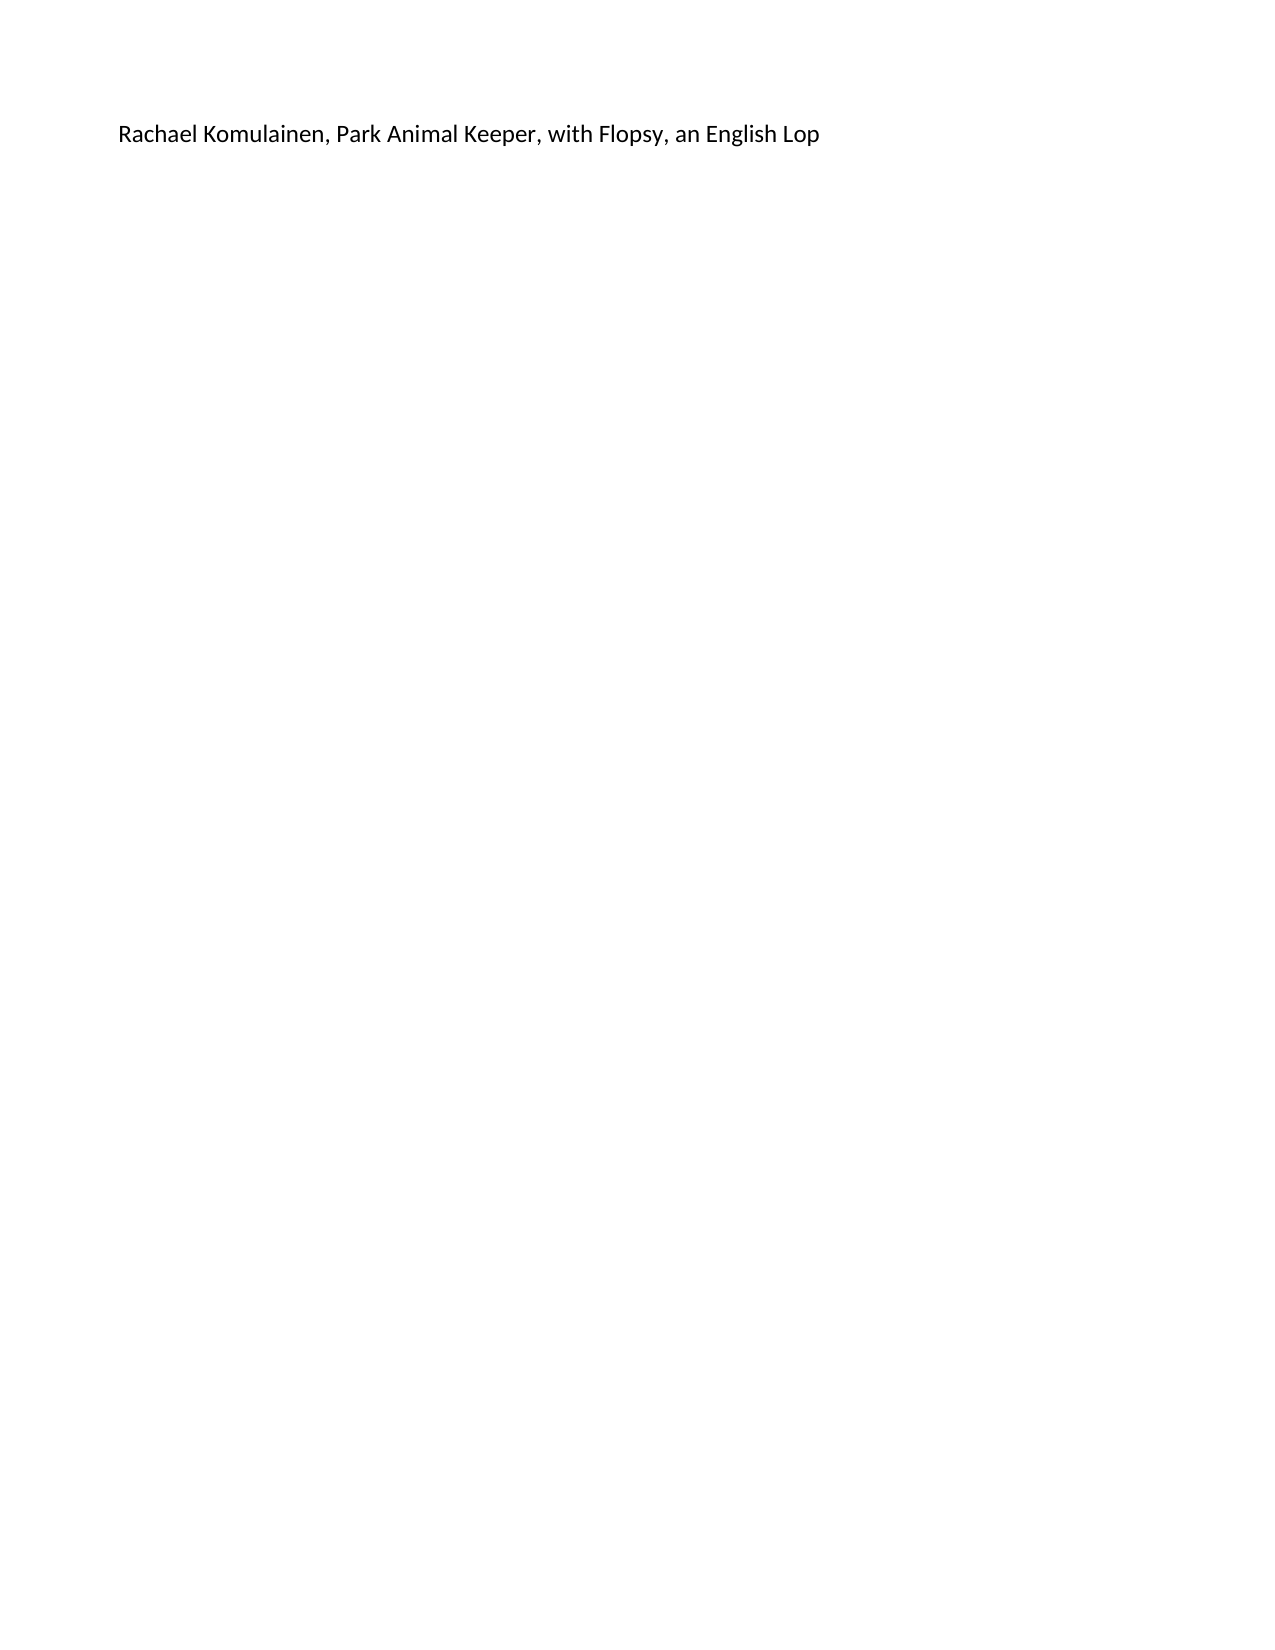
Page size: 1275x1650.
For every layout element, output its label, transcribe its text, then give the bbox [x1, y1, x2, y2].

text Rachael Komulainen, Park Animal Keeper, with Flopsy, an English Lop [118, 118, 1157, 149]
